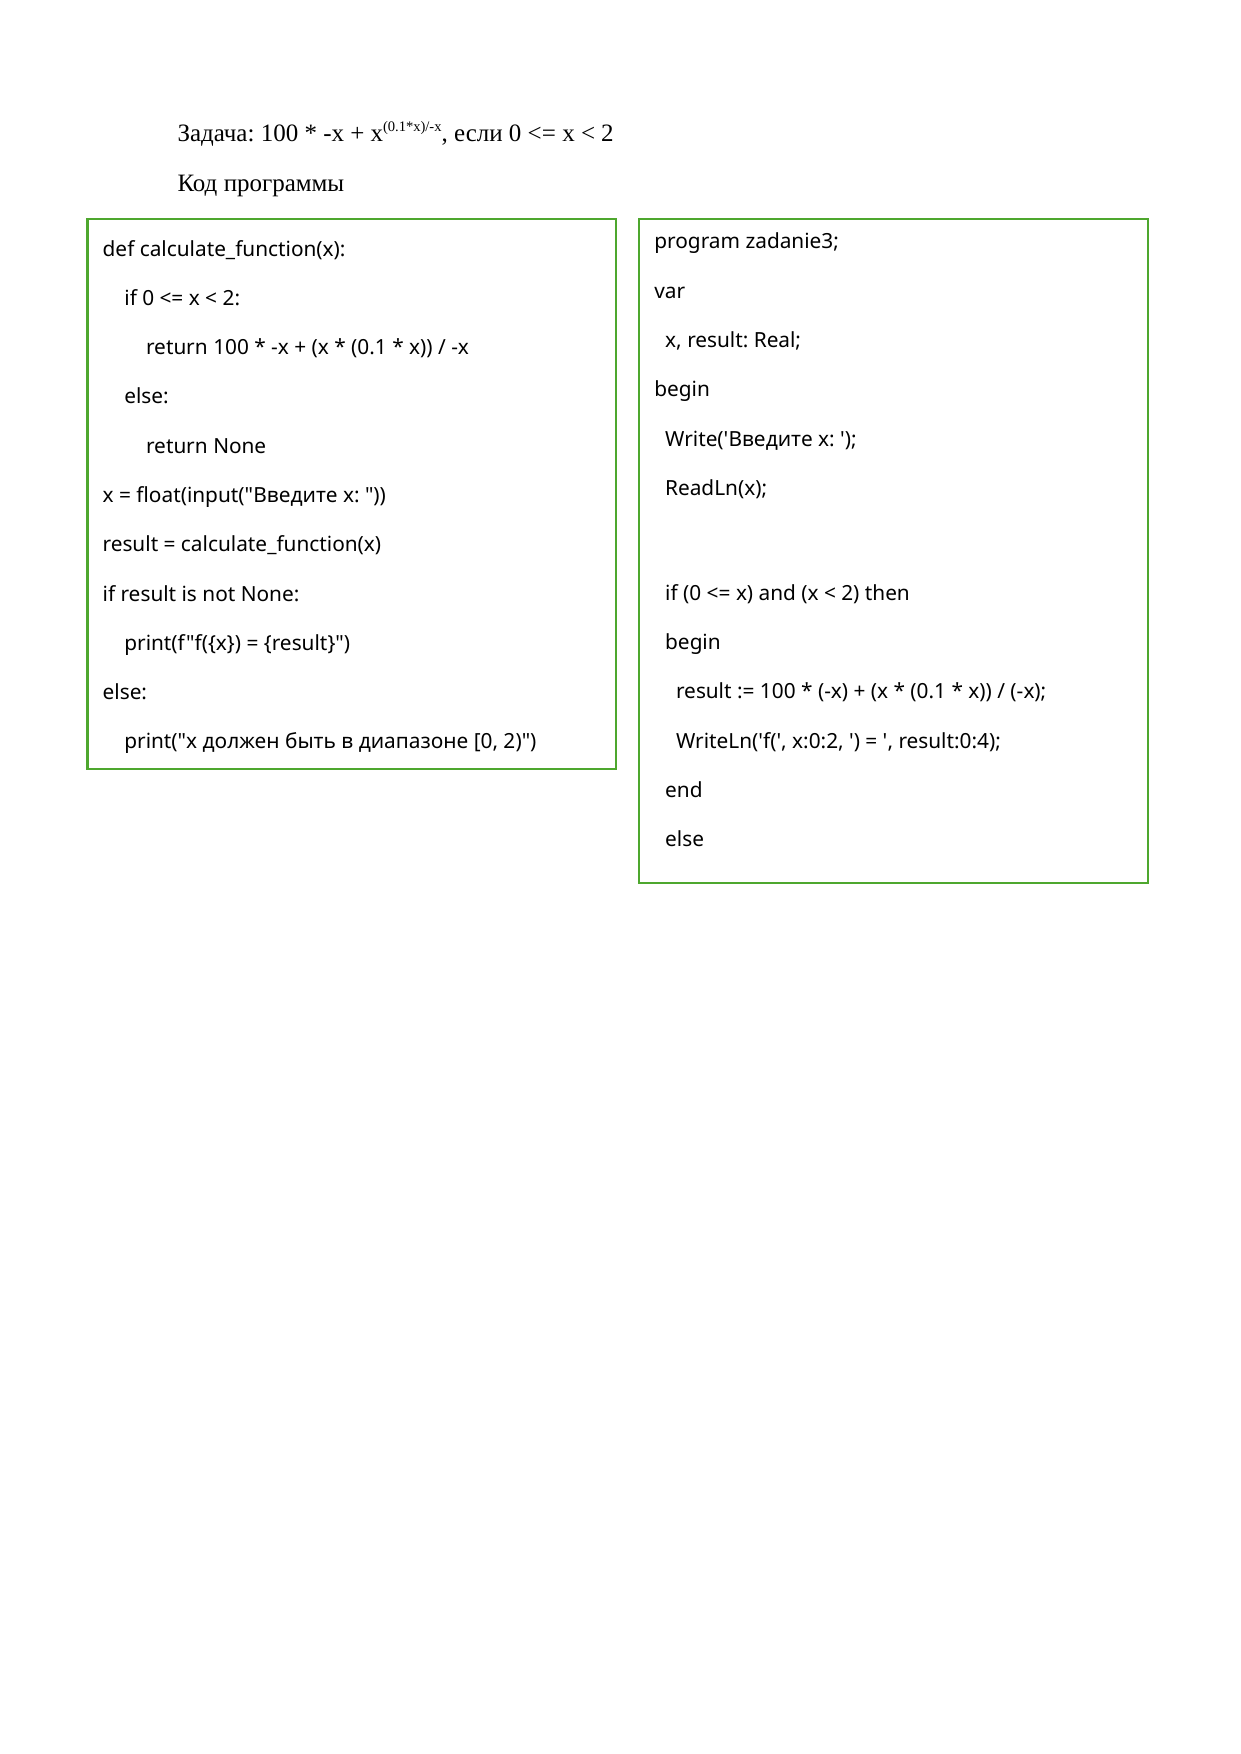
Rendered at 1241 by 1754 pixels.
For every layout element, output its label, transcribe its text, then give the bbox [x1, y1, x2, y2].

text Код программы [177, 168, 1152, 197]
text Задача: 100 * -x + x(0.1*x)/-x, если 0 <= x < 2 [177, 118, 1152, 147]
